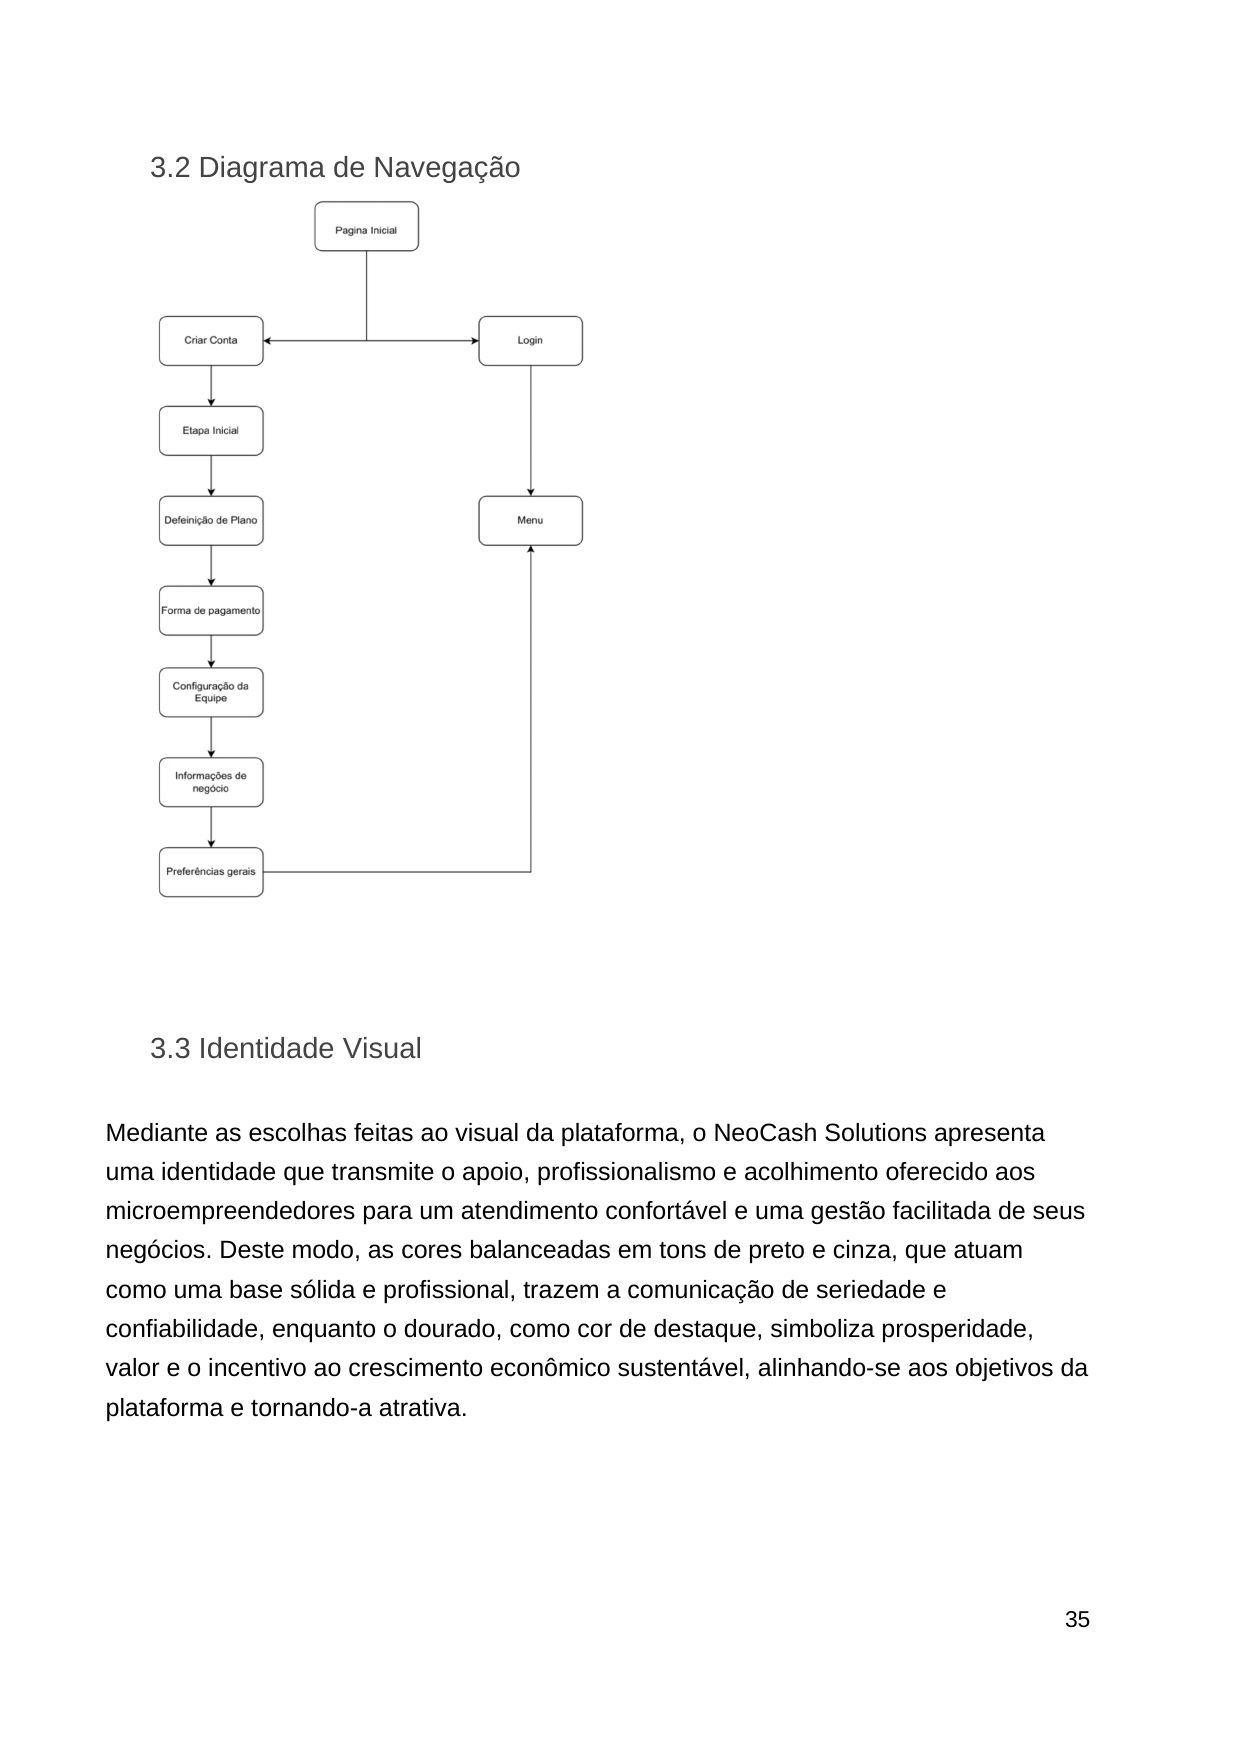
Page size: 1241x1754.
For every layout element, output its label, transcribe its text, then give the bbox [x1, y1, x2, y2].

text plataforma e tornando-a atrativa. [105, 1392, 1090, 1421]
subtitle 3.3 Identidade Visual [150, 1031, 1090, 1065]
text confiabilidade, enquanto o dourado, como cor de destaque, simboliza prosperidade, [105, 1314, 1090, 1343]
text como uma base sólida e profissional, trazem a comunicação de seriedade e [105, 1275, 1090, 1303]
text uma identidade que transmite o apoio, profissionalismo e acolhimento oferecido aos [105, 1157, 1090, 1186]
text microempreendedores para um atendimento confortável e uma gestão facilitada de seus [105, 1196, 1090, 1225]
text valor e o incentivo ao crescimento econômico sustentável, alinhando-se aos objetivos da [105, 1353, 1090, 1382]
subtitle 3.2 Diagrama de Navegação [150, 150, 1090, 183]
picture [120, 196, 629, 916]
text Mediante as escolhas feitas ao visual da plataforma, o NeoCash Solutions apresenta [105, 1118, 1090, 1146]
text negócios. Deste modo, as cores balanceadas em tons de preto e cinza, que atuam [105, 1235, 1090, 1264]
